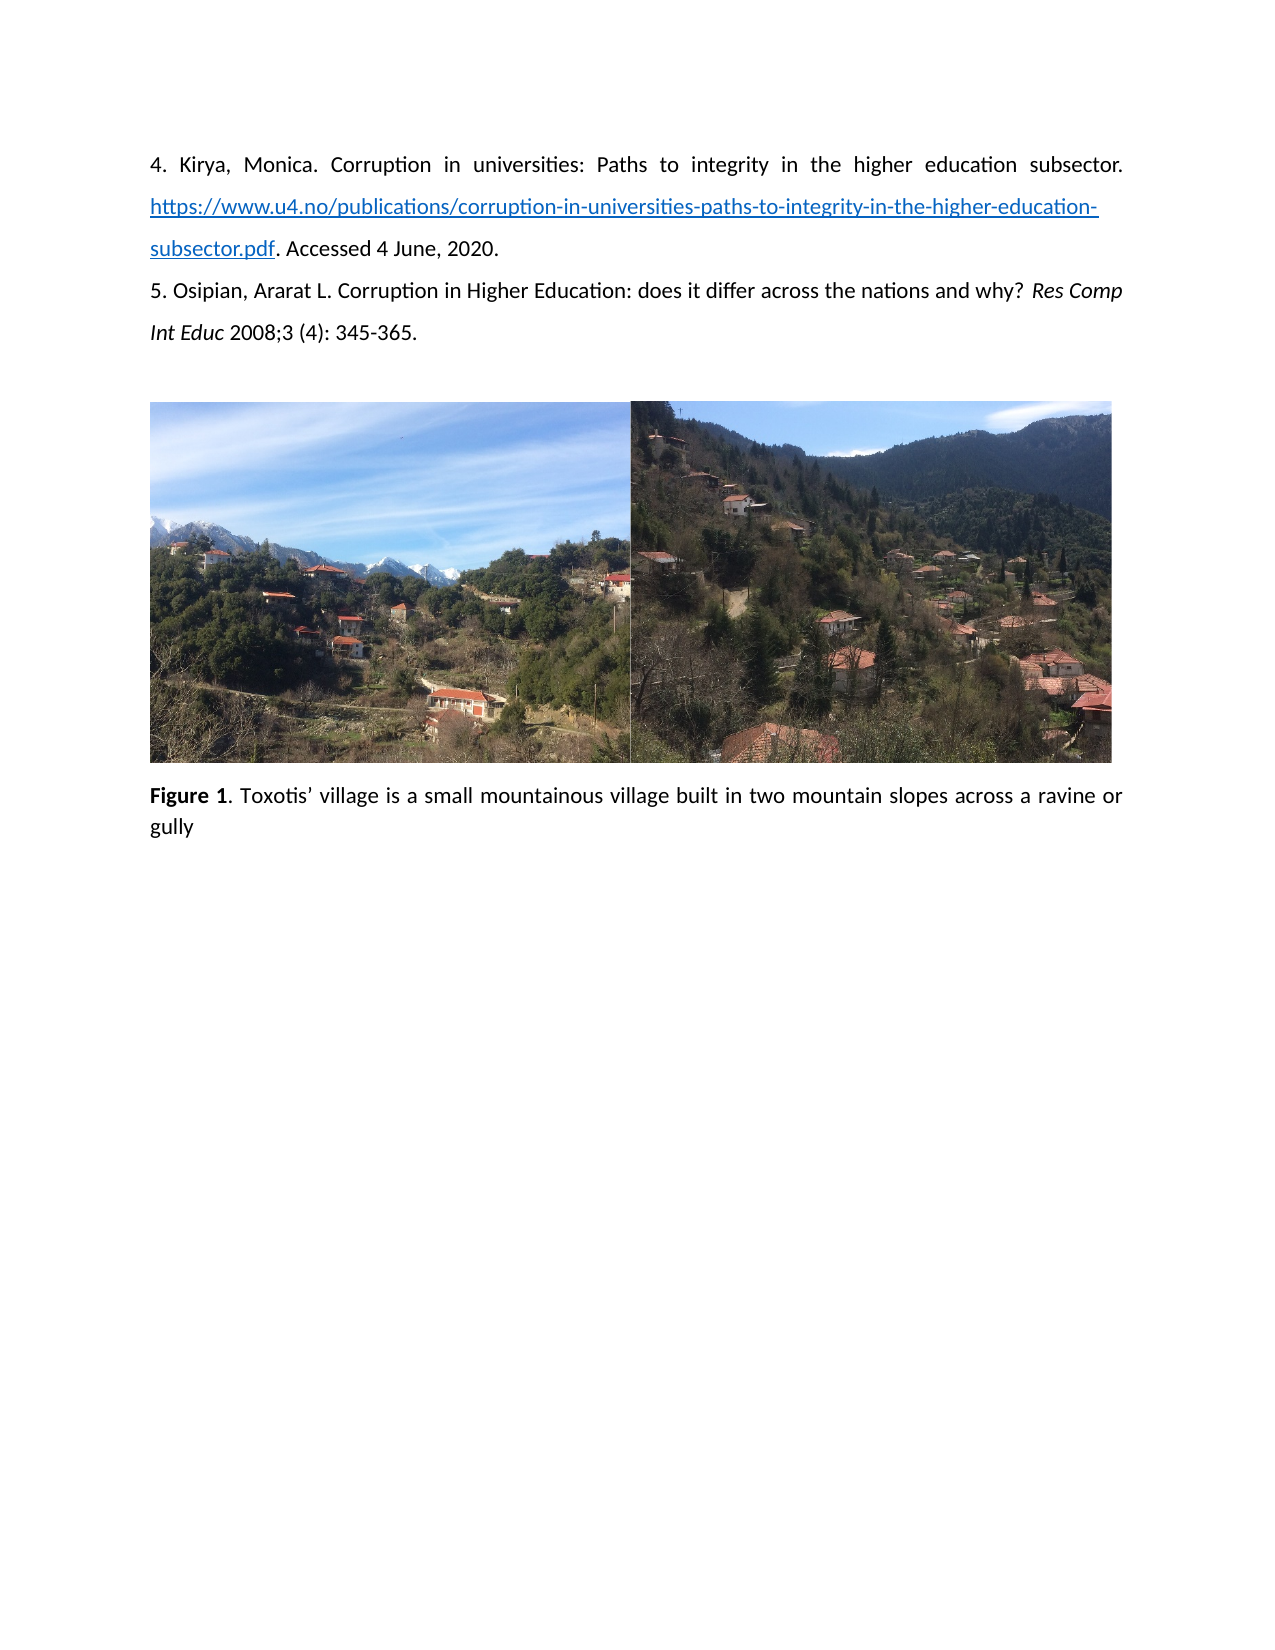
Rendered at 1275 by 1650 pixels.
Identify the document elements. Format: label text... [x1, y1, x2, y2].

subtitle 5. Osipian, Ararat L. Corruption in Higher Education: does it differ across the nations and why? Res Comp Int Educ 2008;3 (4): 345-365. [150, 276, 1125, 346]
text Figure 1. Toxotis’ village is a small mountainous village built in two mountain slopes across a ravine or gully [150, 782, 1125, 840]
subtitle 4. Kirya, Monica. Corruption in universities: Paths to integrity in the higher education subsector. https://www.u4.no/publications/corruption-in-universities-paths-to-integrity-in-the-higher-education-subsector.pdf. Accessed 4 June, 2020. [150, 150, 1125, 262]
picture [150, 401, 1112, 763]
